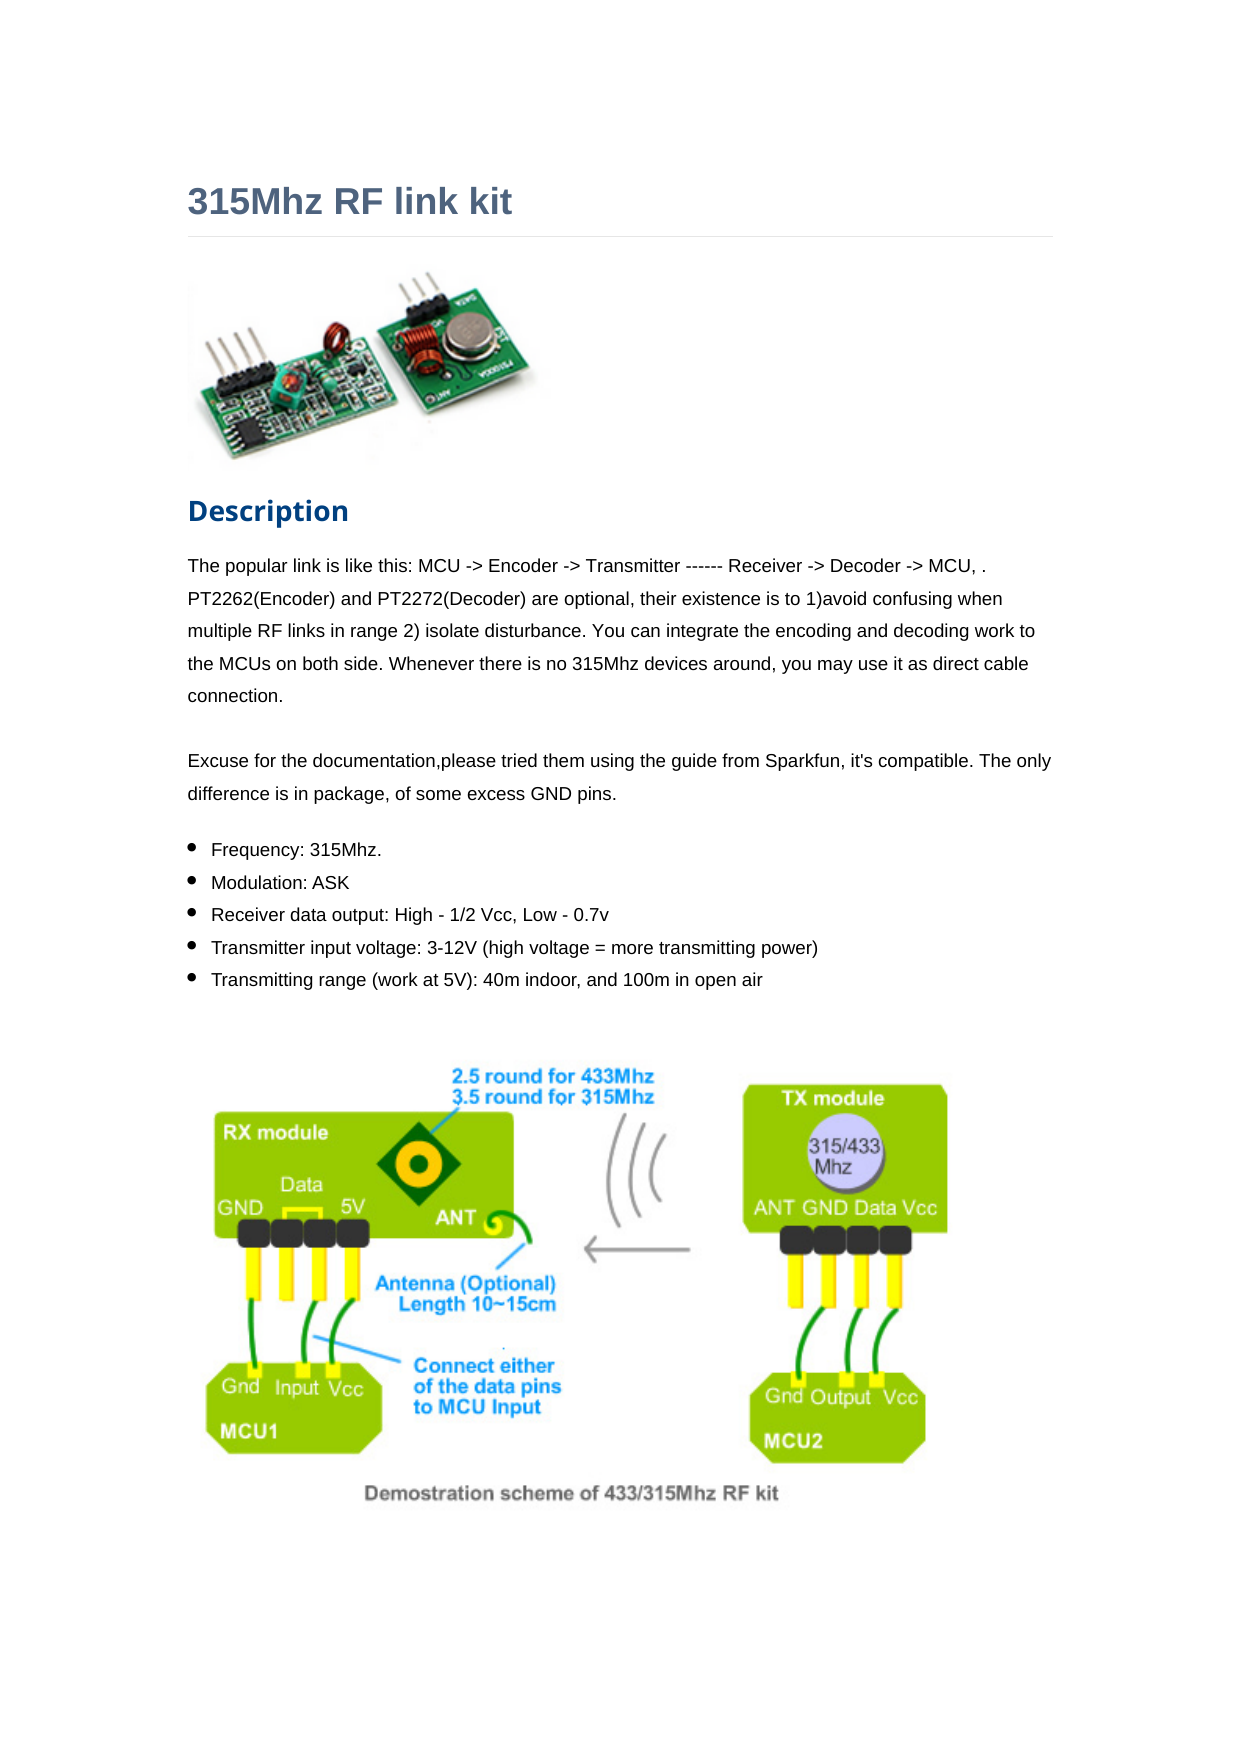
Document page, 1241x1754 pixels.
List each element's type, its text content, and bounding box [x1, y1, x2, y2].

text · Receiver data output: High - 1/2 Vcc, Low - 0.7v [187, 899, 1053, 932]
subtitle Description [187, 478, 1053, 543]
text The popular link is like this: MCU -> Encoder -> Transmitter ------ Receiver -> Decoder -> MCU, . PT2262(Encoder) and PT2272(Decoder) are optional, their existence is to 1)avoid confusing when multiple RF links in range 2) isolate disturbance. You can integrate the encoding and decoding work to the MCUs on both side. Whenever there is no 315Mhz devices around, you may use it as direct cable connection. Excuse for the documentation,please tried them using the guide from Sparkfun, it's compatible. The only difference is in package, of some excess GND pins. [187, 549, 1053, 809]
text · Frequency: 315Mhz. [187, 834, 1053, 867]
picture [187, 243, 554, 471]
text · Transmitting range (work at 5V): 40m indoor, and 100m in open air [187, 964, 1053, 997]
text · Transmitter input voltage: 3-12V (high voltage = more transmitting power) [187, 932, 1053, 964]
text · Modulation: ASK [187, 867, 1053, 899]
picture [187, 1029, 993, 1556]
subtitle 315Mhz RF link kit [187, 168, 1053, 237]
